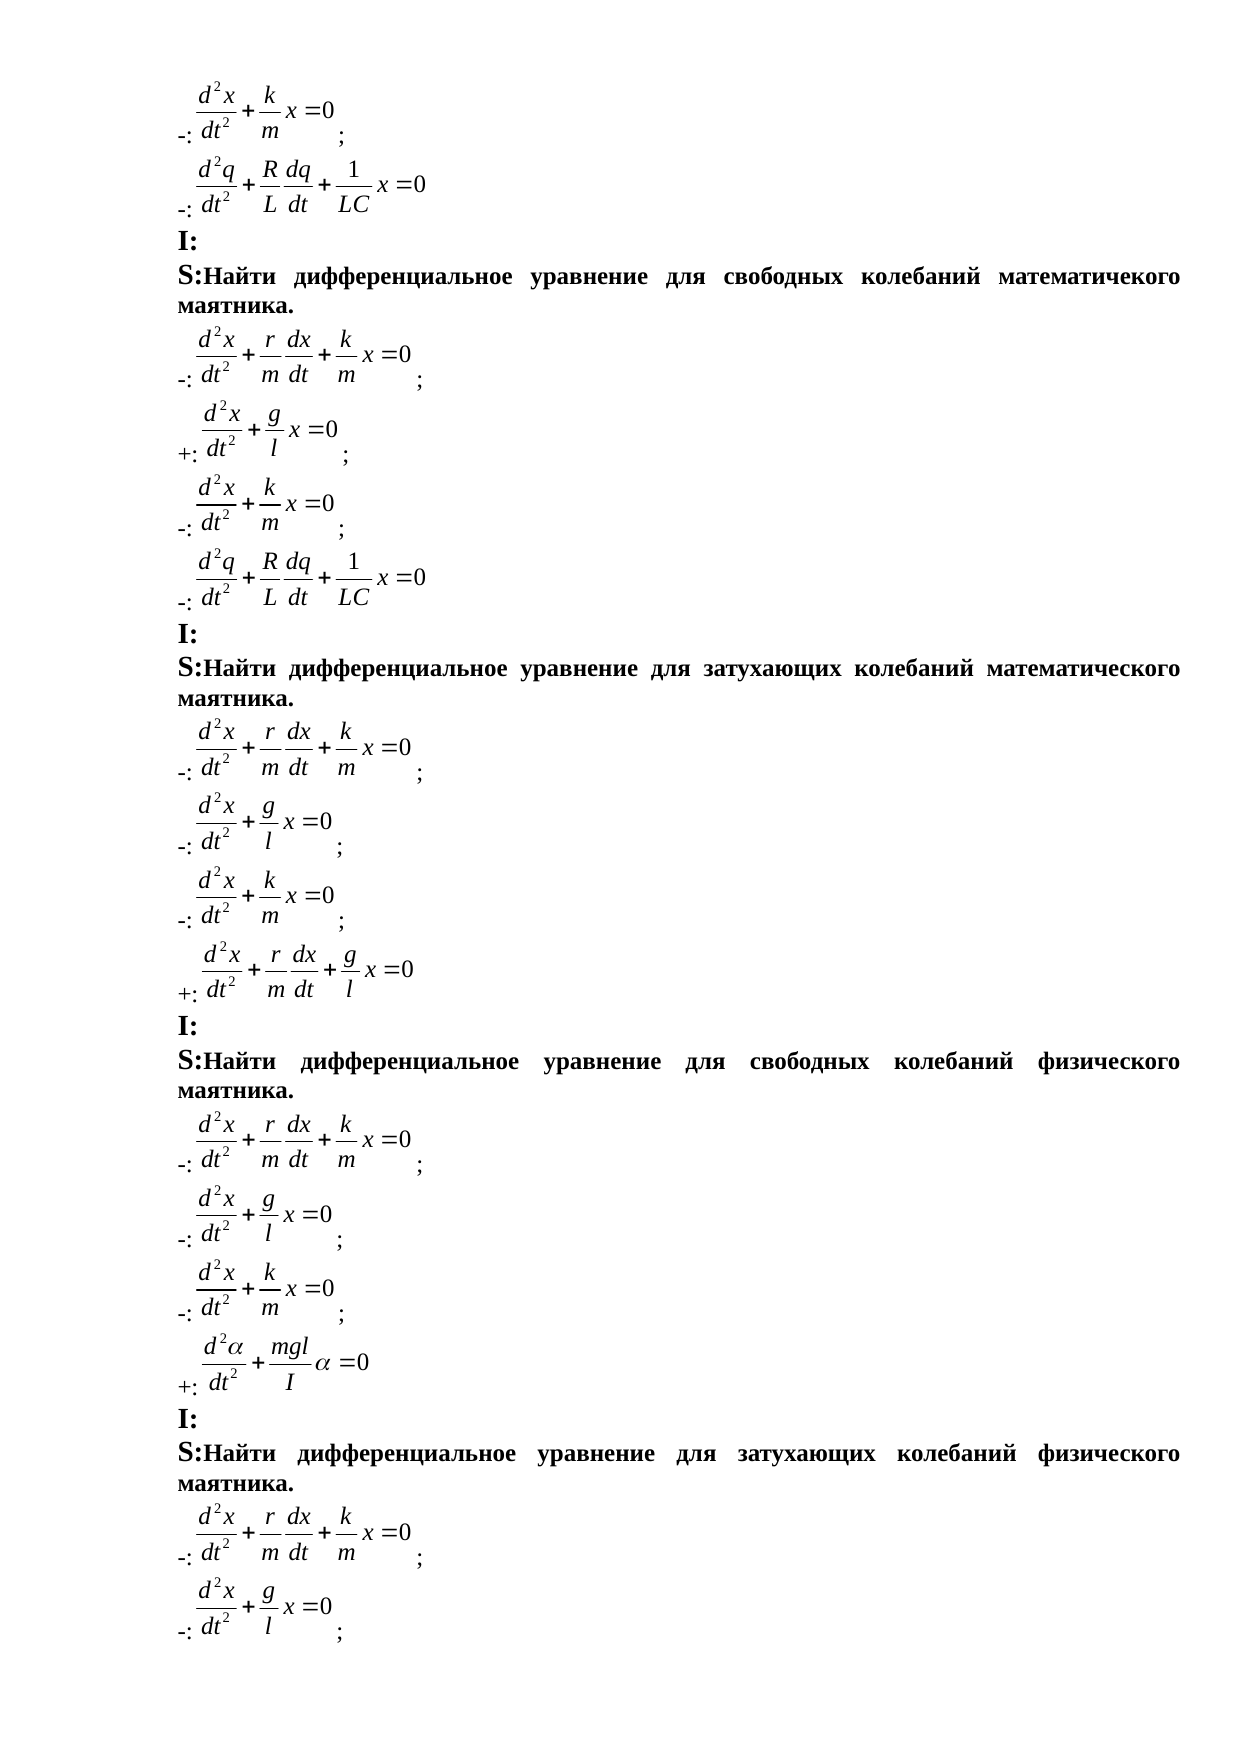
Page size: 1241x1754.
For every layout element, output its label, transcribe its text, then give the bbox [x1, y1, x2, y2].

text -:; [177, 860, 1181, 934]
text S:Найти дифференциальное уравнение для свободных колебаний математичекого маятника. [177, 257, 1181, 319]
text S:Найти дифференциальное уравнение для затухающих колебаний физического маятника. [177, 1434, 1181, 1497]
text S:Найти дифференциальное уравнение для свободных колебаний физического маятника. [177, 1042, 1181, 1104]
text -: [177, 149, 1181, 223]
text I: [177, 1008, 1181, 1042]
text -: [177, 542, 1181, 616]
text I: [177, 616, 1181, 649]
text I: [177, 223, 1181, 257]
text -:; [177, 467, 1181, 542]
text -:; [177, 1104, 1181, 1178]
text -:; [177, 1497, 1181, 1571]
text -:; [177, 786, 1181, 860]
text +: [177, 1327, 1181, 1401]
text -:; [177, 319, 1181, 393]
text +:; [177, 393, 1181, 467]
text +: [177, 934, 1181, 1008]
text -:; [177, 75, 1181, 149]
text -:; [177, 712, 1181, 786]
text -:; [177, 1571, 1181, 1645]
text I: [177, 1401, 1181, 1434]
text -:; [177, 1178, 1181, 1252]
text -:; [177, 1252, 1181, 1327]
text S:Найти дифференциальное уравнение для затухающих колебаний математического маятника. [177, 649, 1181, 712]
